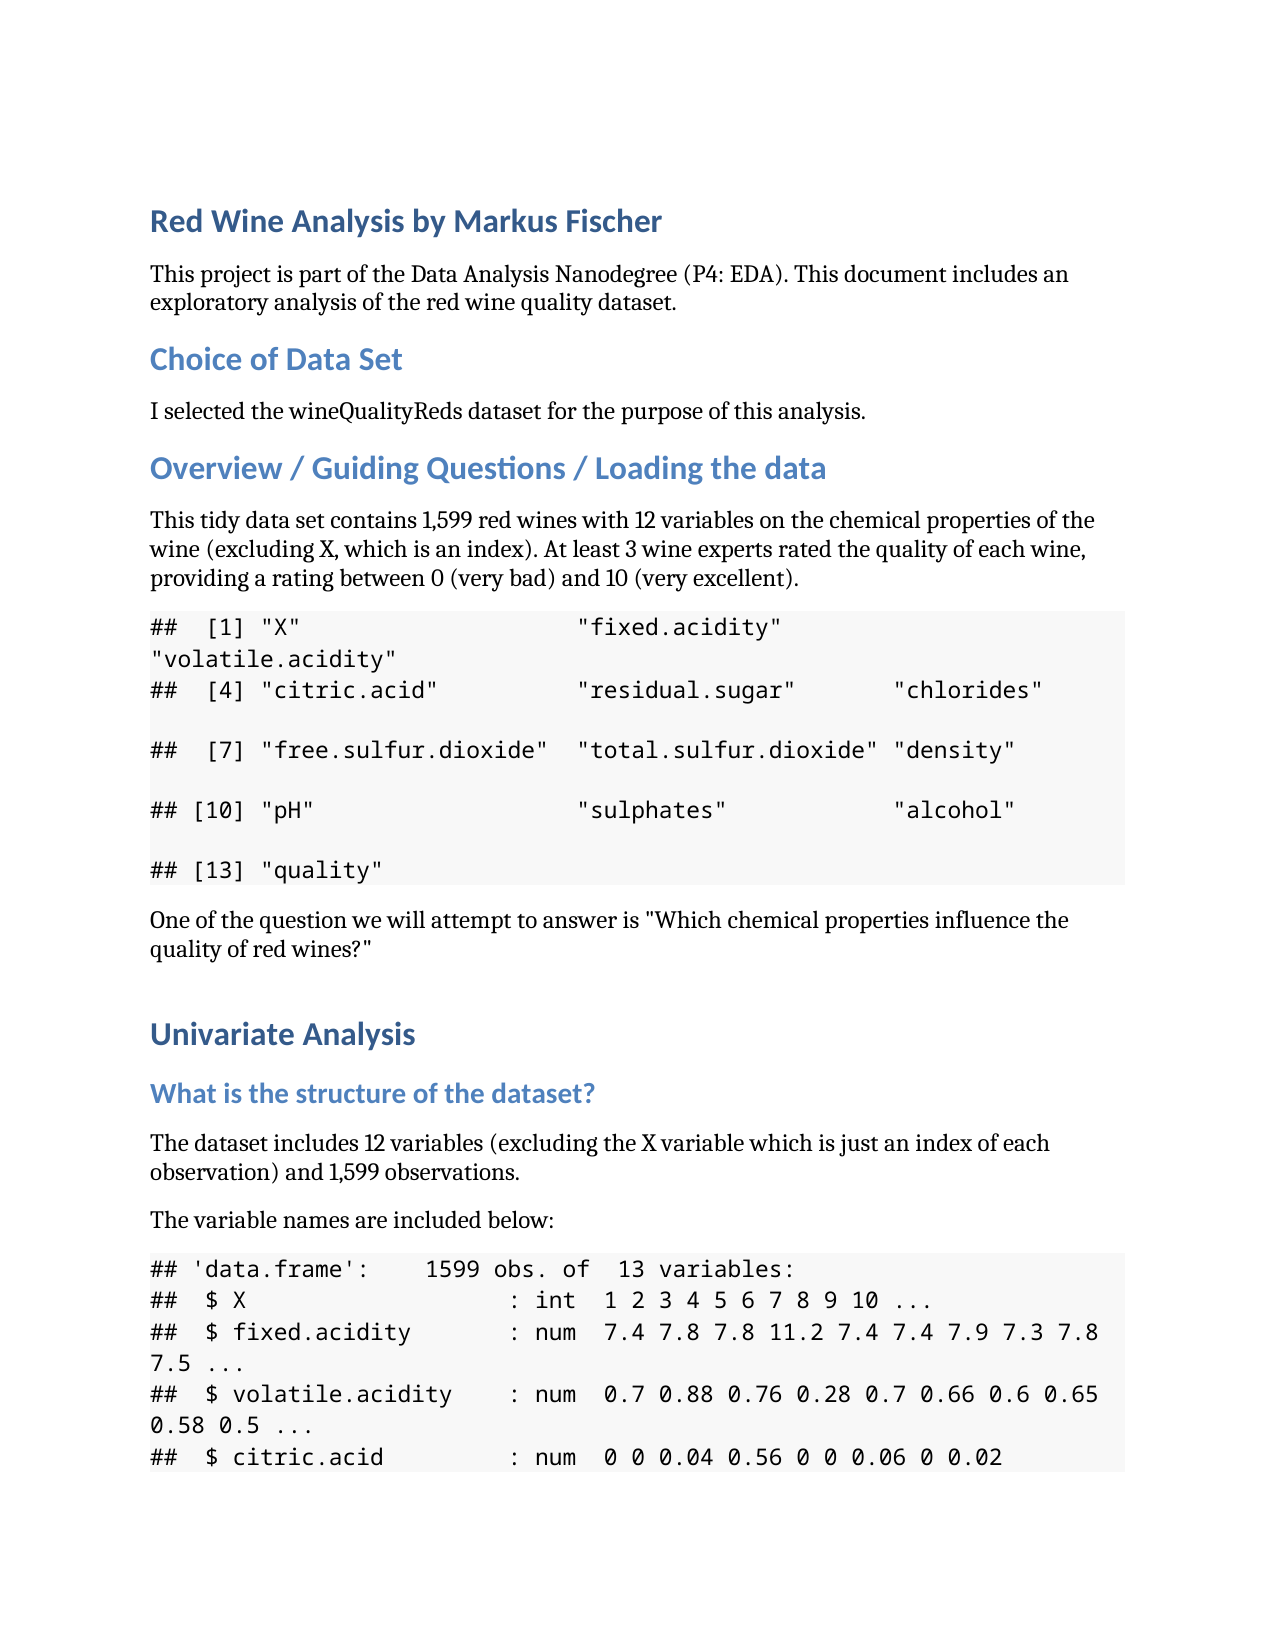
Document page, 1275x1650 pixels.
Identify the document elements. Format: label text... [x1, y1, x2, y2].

subtitle What is the structure of the dataset? [150, 1075, 1125, 1111]
text This tidy data set contains 1,599 red wines with 12 variables on the chemical properties of the wine (excluding X, which is an index). At least 3 wine experts rated the quality of each wine, providing a rating between 0 (very bad) and 10 (very excellent). [150, 506, 1125, 593]
subtitle Univariate Analysis [150, 1013, 1125, 1054]
text One of the question we will attempt to answer is "Which chemical properties influence the quality of red wines?" [150, 906, 1125, 963]
subtitle Red Wine Analysis by Markus Fischer [150, 200, 1125, 241]
text I selected the wineQualityReds dataset for the purpose of this analysis. [150, 397, 1125, 426]
subtitle Overview / Guiding Questions / Loading the data [150, 447, 1125, 488]
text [150, 1253, 1125, 1472]
text This project is part of the Data Analysis Nanodegree (P4: EDA). This document includes an exploratory analysis of the red wine quality dataset. [150, 259, 1125, 317]
text ## [1] "X" "fixed.acidity" "volatile.acidity" ## [4] "citric.acid" "residual.sugar" "chlorides" ## [7] "free.sulfur.dioxide" "total.sulfur.dioxide" "density" ## [10] "pH" "sulphates" "alcohol" ## [13] "quality" [150, 611, 1125, 885]
text The variable names are included below: [150, 1206, 1125, 1234]
subtitle Choice of Data Set [150, 338, 1125, 378]
text The dataset includes 12 variables (excluding the X variable which is just an index of each observation) and 1,599 observations. [150, 1129, 1125, 1187]
